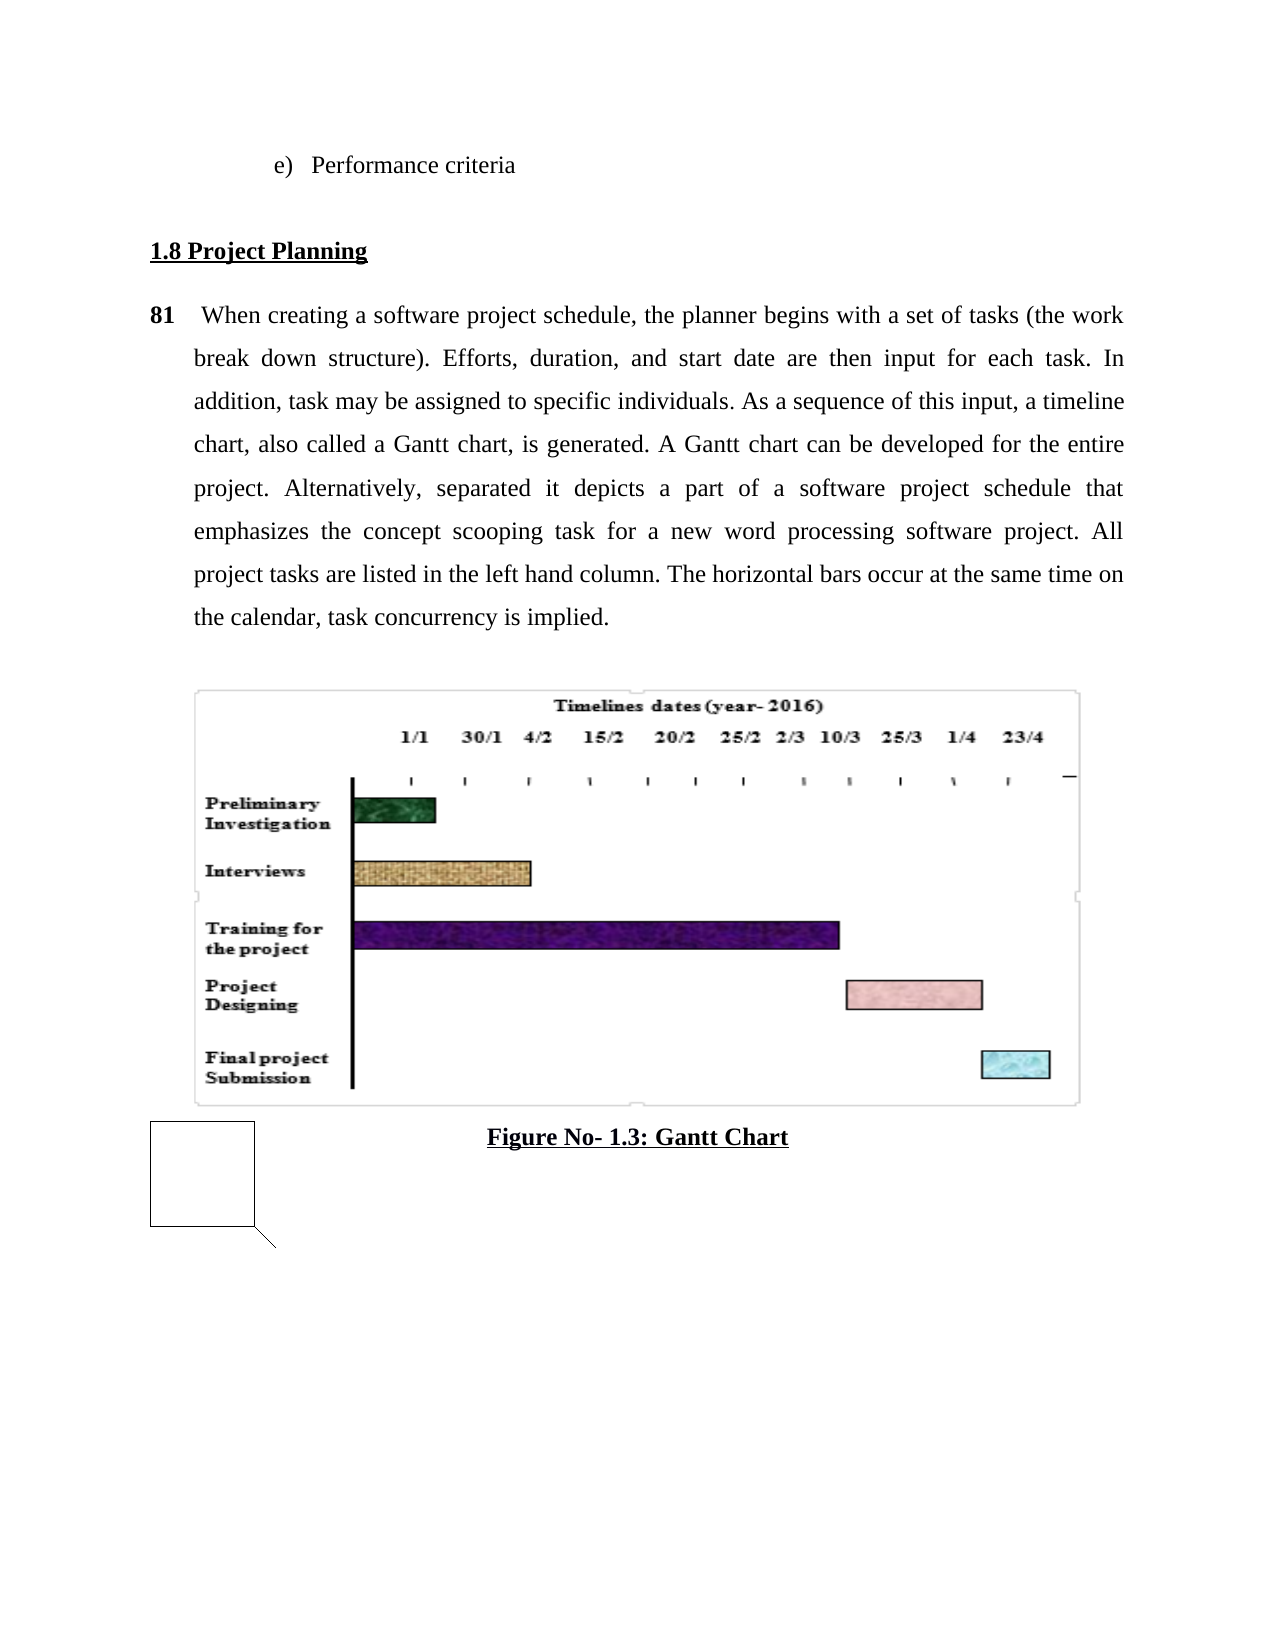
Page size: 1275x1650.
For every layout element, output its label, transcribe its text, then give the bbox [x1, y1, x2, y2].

list Performance criteria [273, 150, 1125, 179]
list When creating a software project schedule, the planner begins with a set of tasks (the work break down structure). Efforts, duration, and start date are then input for each task. In addition, task may be assigned to specific individuals. As a sequence of this input, a timeline chart, also called a Gantt chart, is generated. A Gantt chart can be developed for the entire project. Alternatively, separated it depicts a part of a software project schedule that emphasizes the concept scooping task for a new word processing software project. All project tasks are listed in the left hand column. The horizontal bars occur at the same time on the calendar, task concurrency is implied. [150, 300, 1125, 631]
text Figure No- 1.3: Gantt Chart [150, 1122, 1125, 1150]
picture [194, 687, 1081, 1108]
text 1.8 Project Planning [150, 236, 1125, 265]
